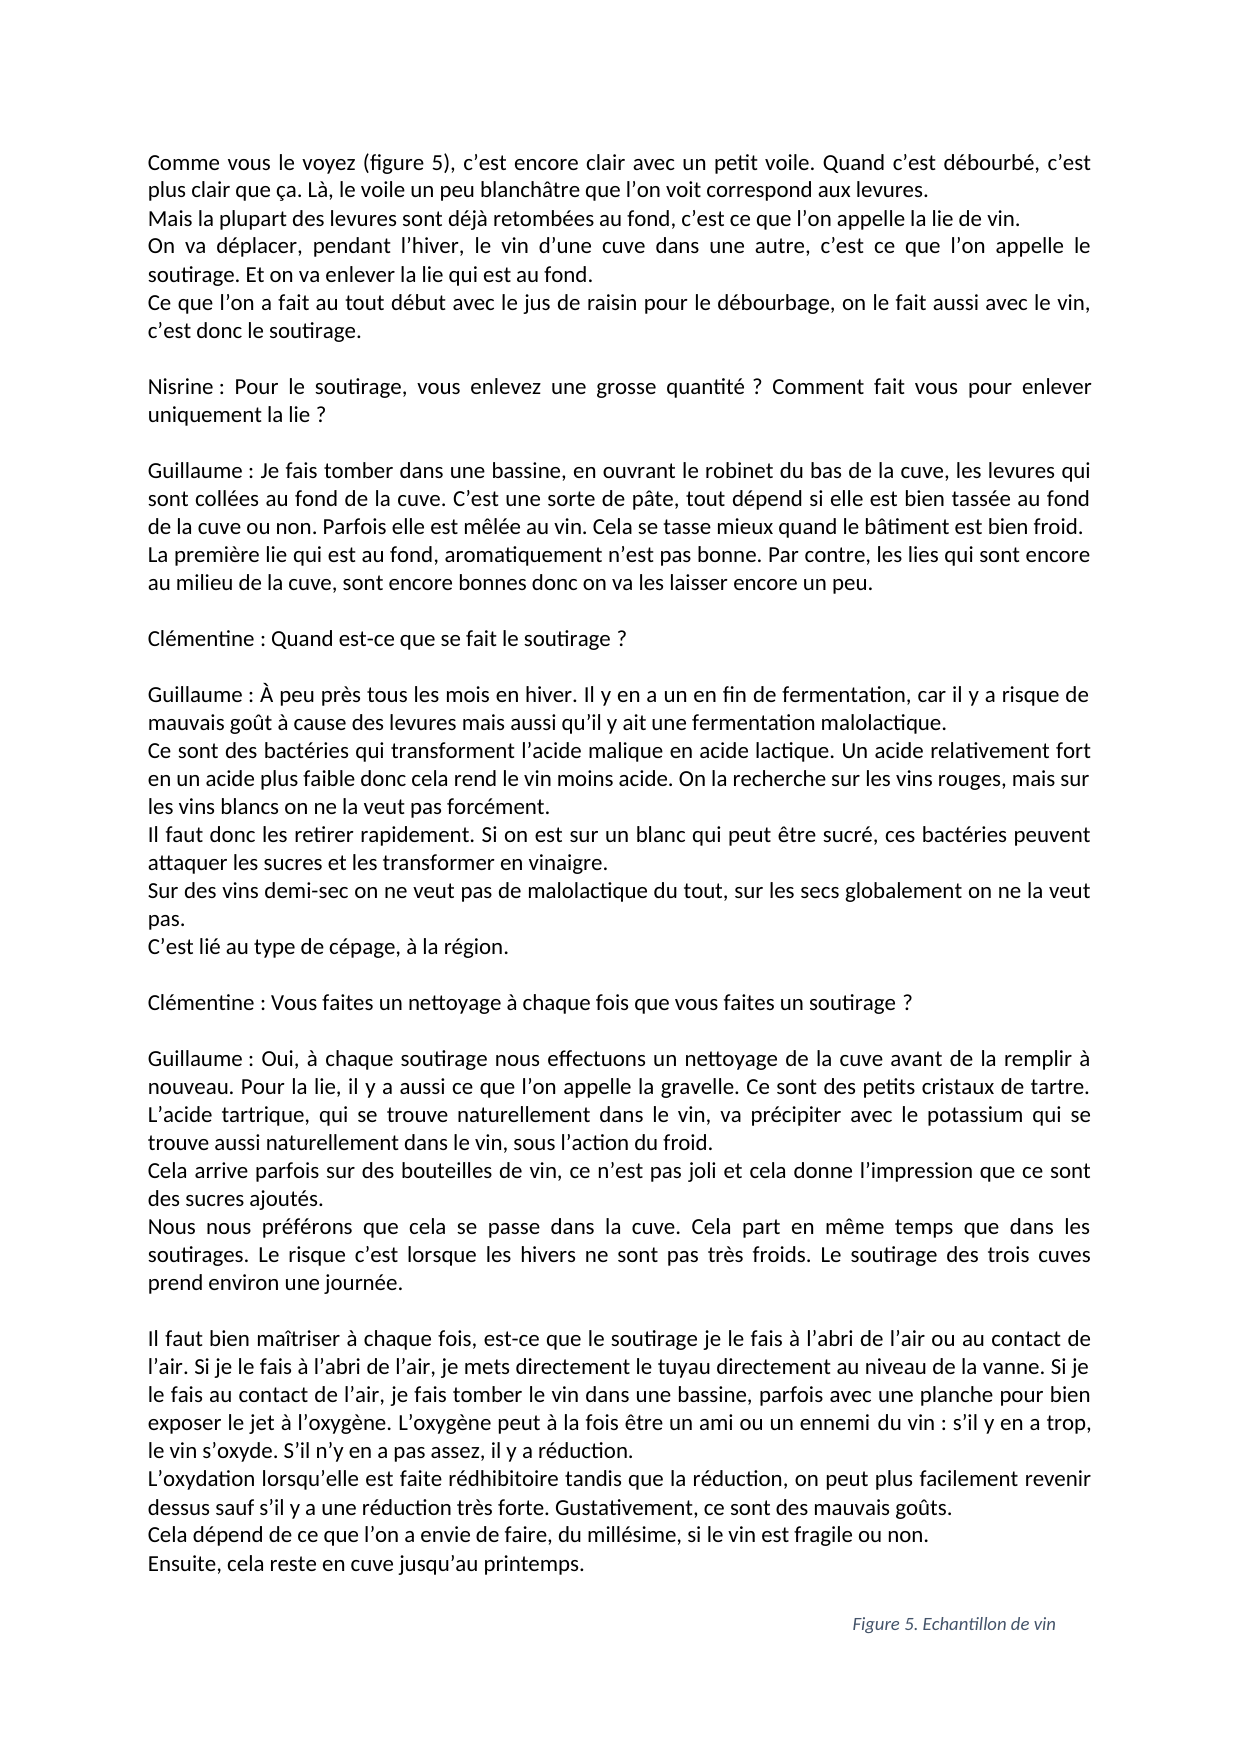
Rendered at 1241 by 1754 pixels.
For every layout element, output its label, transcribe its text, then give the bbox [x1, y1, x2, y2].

text Guillaume : Oui, à chaque soutirage nous effectuons un nettoyage de la cuve avant de la remplir à nouveau. Pour la lie, il y a aussi ce que l’on appelle la gravelle. Ce sont des petits cristaux de tartre. L’acide tartrique, qui se trouve naturellement dans le vin, va précipiter avec le potassium qui se trouve aussi naturellement dans le vin, sous l’action du froid. [148, 1044, 1093, 1156]
text Cela arrive parfois sur des bouteilles de vin, ce n’est pas joli et cela donne l’impression que ce sont des sucres ajoutés. [148, 1156, 1093, 1212]
text Clémentine : Vous faites un nettoyage à chaque fois que vous faites un soutirage ? [148, 988, 1093, 1016]
text Cela dépend de ce que l’on a envie de faire, du millésime, si le vin est fragile ou non. [148, 1521, 1093, 1549]
text Nous nous préférons que cela se passe dans la cuve. Cela part en même temps que dans les soutirages. Le risque c’est lorsque les hivers ne sont pas très froids. Le soutirage des trois cuves prend environ une journée. [148, 1212, 1093, 1296]
text Ce sont des bactéries qui transforment l’acide malique en acide lactique. Un acide relativement fort en un acide plus faible donc cela rend le vin moins acide. On la recherche sur les vins rouges, mais sur les vins blancs on ne la veut pas forcément. [148, 736, 1093, 820]
text Guillaume : À peu près tous les mois en hiver. Il y en a un en fin de fermentation, car il y a risque de mauvais goût à cause des levures mais aussi qu’il y ait une fermentation malolactique. [148, 680, 1093, 736]
text Sur des vins demi-sec on ne veut pas de malolactique du tout, sur les secs globalement on ne la veut pas. [148, 876, 1093, 932]
text On va déplacer, pendant l’hiver, le vin d’une cuve dans une autre, c’est ce que l’on appelle le soutirage. Et on va enlever la lie qui est au fond. [148, 232, 1093, 288]
text Nisrine : Pour le soutirage, vous enlevez une grosse quantité ? Comment fait vous pour enlever uniquement la lie ? [148, 372, 1093, 428]
text Il faut bien maîtriser à chaque fois, est-ce que le soutirage je le fais à l’abri de l’air ou au contact de l’air. Si je le fais à l’abri de l’air, je mets directement le tuyau directement au niveau de la vanne. Si je le fais au contact de l’air, je fais tomber le vin dans une bassine, parfois avec une planche pour bien exposer le jet à l’oxygène. L’oxygène peut à la fois être un ami ou un ennemi du vin : s’il y en a trop, le vin s’oxyde. S’il n’y en a pas assez, il y a réduction. [148, 1324, 1093, 1464]
text Il faut donc les retirer rapidement. Si on est sur un blanc qui peut être sucré, ces bactéries peuvent attaquer les sucres et les transformer en vinaigre. [148, 820, 1093, 876]
text Comme vous le voyez (figure 5), c’est encore clair avec un petit voile. Quand c’est débourbé, c’est plus clair que ça. Là, le voile un peu blanchâtre que l’on voit correspond aux levures. [148, 148, 1093, 204]
text Ensuite, cela reste en cuve jusqu’au printemps. [148, 1549, 1093, 1577]
text Clémentine : Quand est-ce que se fait le soutirage ? [148, 624, 1093, 652]
text Guillaume : Je fais tomber dans une bassine, en ouvrant le robinet du bas de la cuve, les levures qui sont collées au fond de la cuve. C’est une sorte de pâte, tout dépend si elle est bien tassée au fond de la cuve ou non. Parfois elle est mêlée au vin. Cela se tasse mieux quand le bâtiment est bien froid. [148, 456, 1093, 540]
text Mais la plupart des levures sont déjà retombées au fond, c’est ce que l’on appelle la lie de vin. [148, 204, 1093, 232]
text La première lie qui est au fond, aromatiquement n’est pas bonne. Par contre, les lies qui sont encore au milieu de la cuve, sont encore bonnes donc on va les laisser encore un peu. [148, 540, 1093, 596]
text Ce que l’on a fait au tout début avec le jus de raisin pour le débourbage, on le fait aussi avec le vin, c’est donc le soutirage. [148, 288, 1093, 344]
text C’est lié au type de cépage, à la région. [148, 932, 1093, 960]
text L’oxydation lorsqu’elle est faite rédhibitoire tandis que la réduction, on peut plus facilement revenir dessus sauf s’il y a une réduction très forte. Gustativement, ce sont des mauvais goûts. [148, 1464, 1093, 1521]
